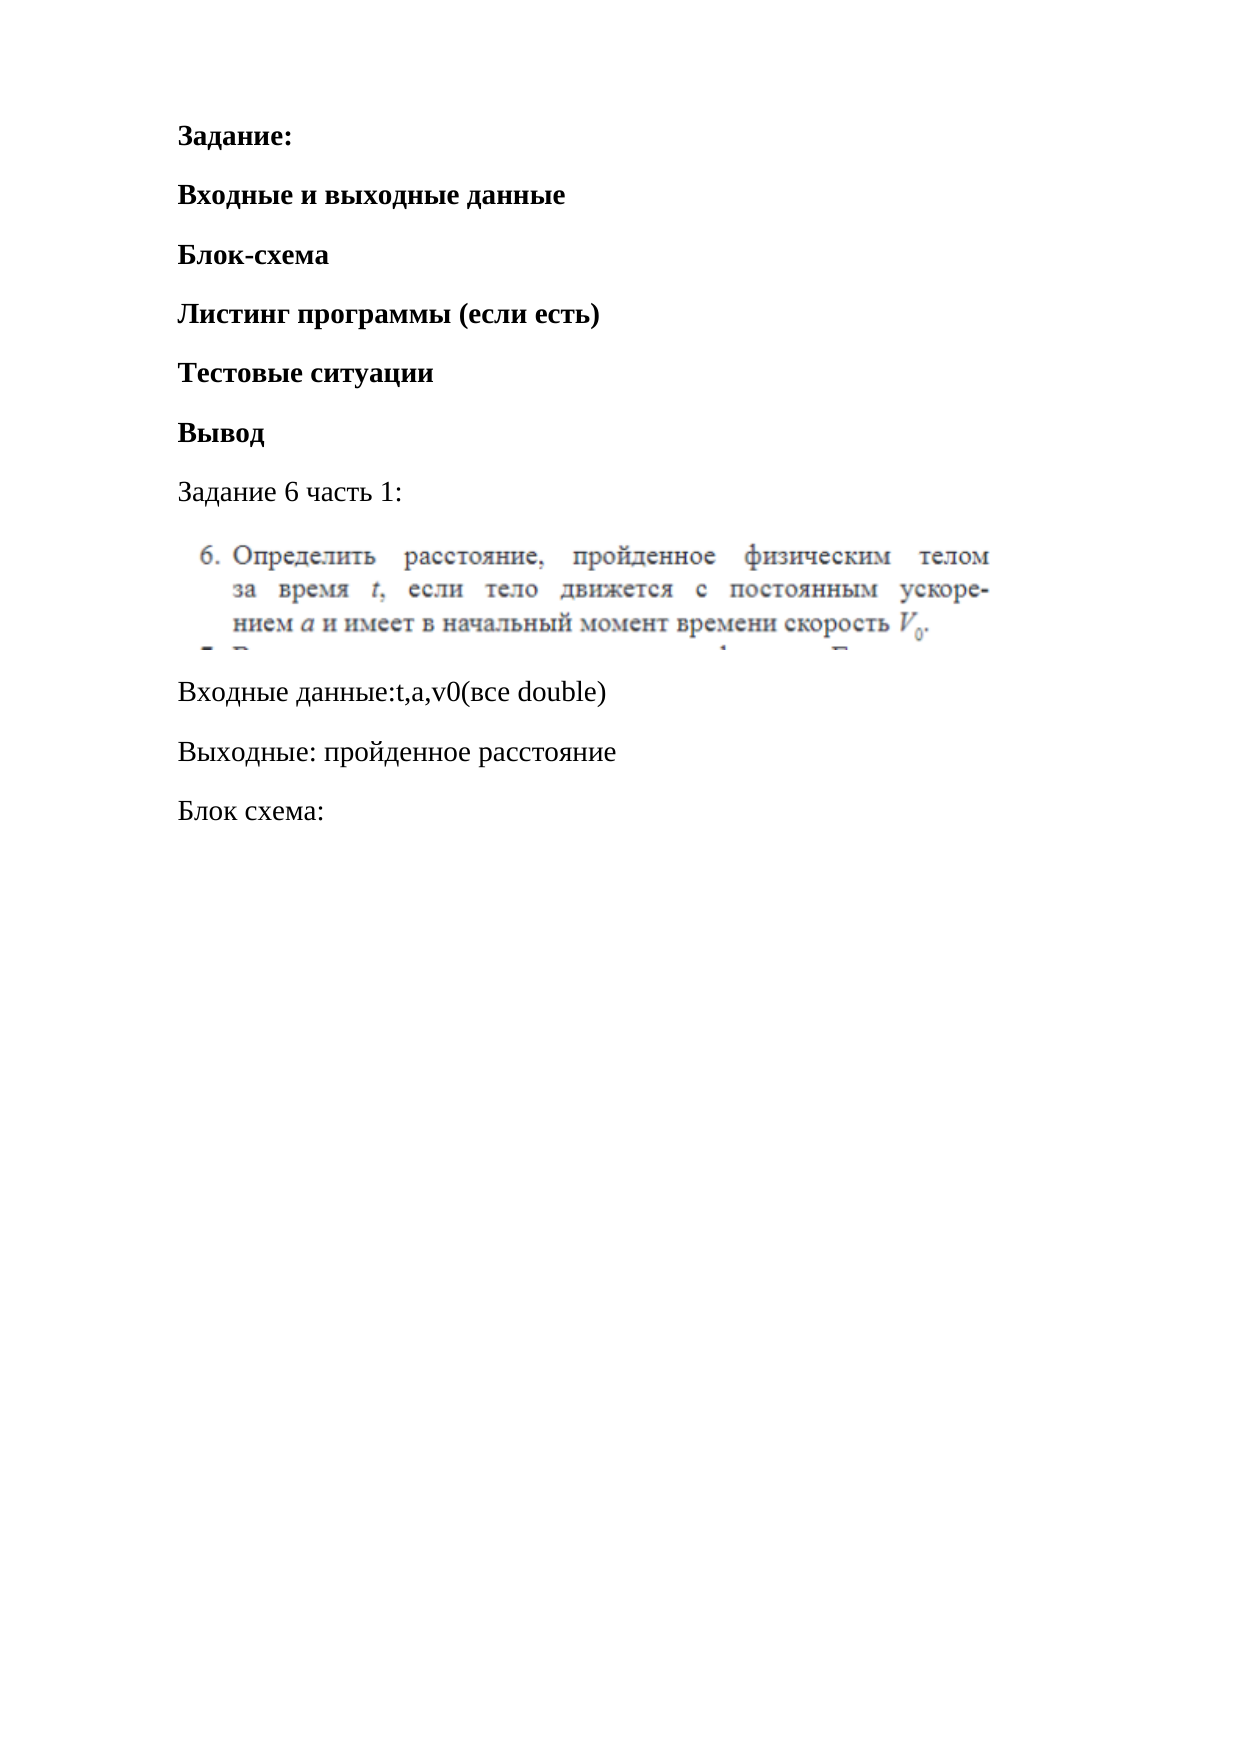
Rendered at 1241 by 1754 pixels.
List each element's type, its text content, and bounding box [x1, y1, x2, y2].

text Листинг программы (если есть) [177, 296, 1152, 330]
text Входные данные:t,a,v0(все double) [177, 674, 1152, 708]
picture [177, 533, 1007, 650]
text Входные и выходные данные [177, 177, 1152, 211]
text Блок схема: [177, 793, 1152, 827]
text Тестовые ситуации [177, 356, 1152, 389]
text Вывод [177, 415, 1152, 448]
text Задание 6 часть 1: [177, 474, 1152, 508]
text Задание: [177, 118, 1152, 152]
text Блок-схема [177, 237, 1152, 270]
text Выходные: пройденное расстояние [177, 734, 1152, 767]
